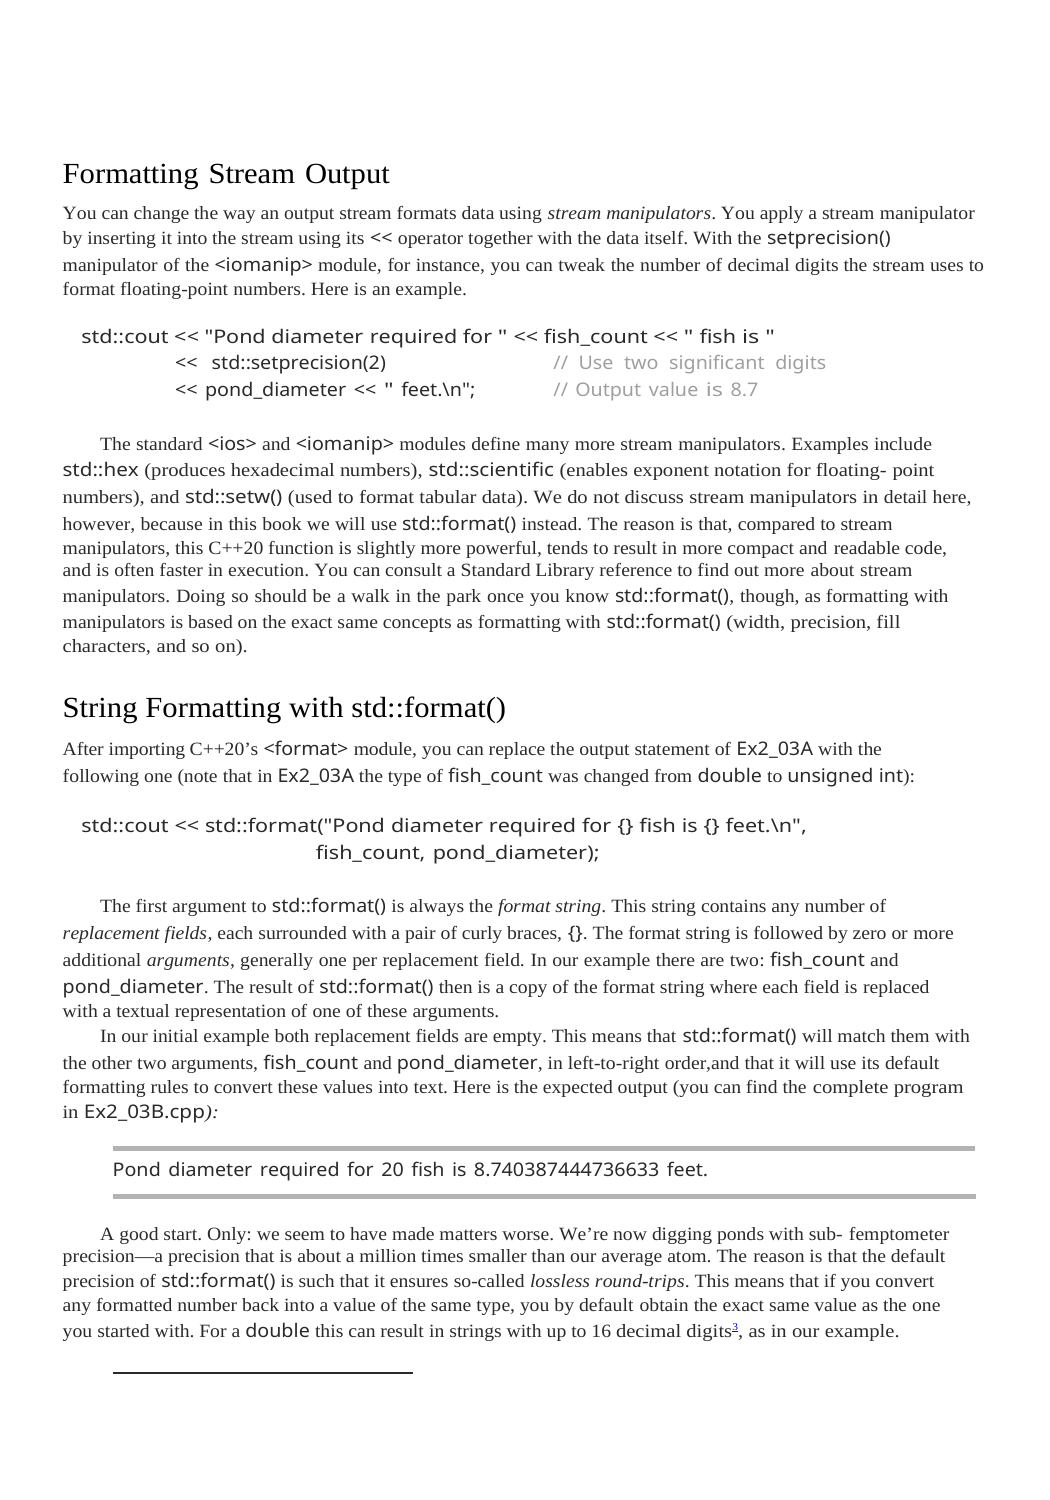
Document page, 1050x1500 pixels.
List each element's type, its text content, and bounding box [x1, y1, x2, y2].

text std::cout << "Pond diameter required for " << fish_count << " fish is " [81, 323, 987, 348]
text In our initial example both replacement fields are empty. This means that std::format() will match them with the other two arguments, fish_count and pond_diameter, in left-to-right order,and that it will use its default formatting rules to convert these values into text. Here is the expected output (you can find the complete program in Ex2_03B.cpp): [62, 1023, 974, 1124]
text << std::setprecision(2) // Use two significant digits [175, 349, 987, 375]
text Pond diameter required for 20 fish is 8.740387444736633 feet. [112, 1148, 987, 1182]
text A good start. Only: we seem to have made matters worse. We’re now digging ponds with sub- femptometer precision—a precision that is about a million times smaller than our average atom. The reason is that the default precision of std::format() is such that it ensures so-called lossless round-trips. This means that if you convert any formatted number back into a value of the same type, you by default obtain the exact same value as the one you started with. For a double this can result in strings with up to 16 decimal digits3, as in our example. [62, 1222, 959, 1343]
text << pond_diameter << " feet.\n"; // Output value is 8.7 [175, 376, 987, 402]
subtitle Formatting Stream Output [62, 156, 987, 190]
text The first argument to std::format() is always the format string. This string contains any number of replacement fields, each surrounded with a pair of curly braces, {}. The format string is followed by zero or more additional arguments, generally one per replacement field. In our example there are two: fish_count and pond_diameter. The result of std::format() then is a copy of the format string where each field is replaced with a textual representation of one of these arguments. [62, 893, 959, 1021]
text After importing C++20’s <format> module, you can replace the output statement of Ex2_03A with the following one (note that in Ex2_03A the type of fish_count was changed from double to unsigned int): [62, 736, 931, 788]
subtitle String Formatting with std::format() [62, 691, 987, 724]
text The standard <ios> and <iomanip> modules define many more stream manipulators. Examples include std::hex (produces hexadecimal numbers), std::scientific (enables exponent notation for floating- point numbers), and std::setw() (used to format tabular data). We do not discuss stream manipulators in detail here, however, because in this book we will use std::format() instead. The reason is that, compared to stream manipulators, this C++20 function is slightly more powerful, tends to result in more compact and readable code, and is often faster in execution. You can consult a Standard Library reference to find out more about stream manipulators. Doing so should be a walk in the park once you know std::format(), though, as formatting with manipulators is based on the exact same concepts as formatting with std::format() (width, precision, fill characters, and so on). [62, 430, 975, 657]
text std::cout << std::format("Pond diameter required for {} fish is {} feet.\n", fish_count, pond_diameter); [81, 812, 844, 864]
text You can change the way an output stream formats data using stream manipulators. You apply a stream manipulator by inserting it into the stream using its << operator together with the data itself. With the setprecision() manipulator of the <iomanip> module, for instance, you can tweak the number of decimal digits the stream uses to format floating-point numbers. Here is an example. [62, 202, 987, 299]
